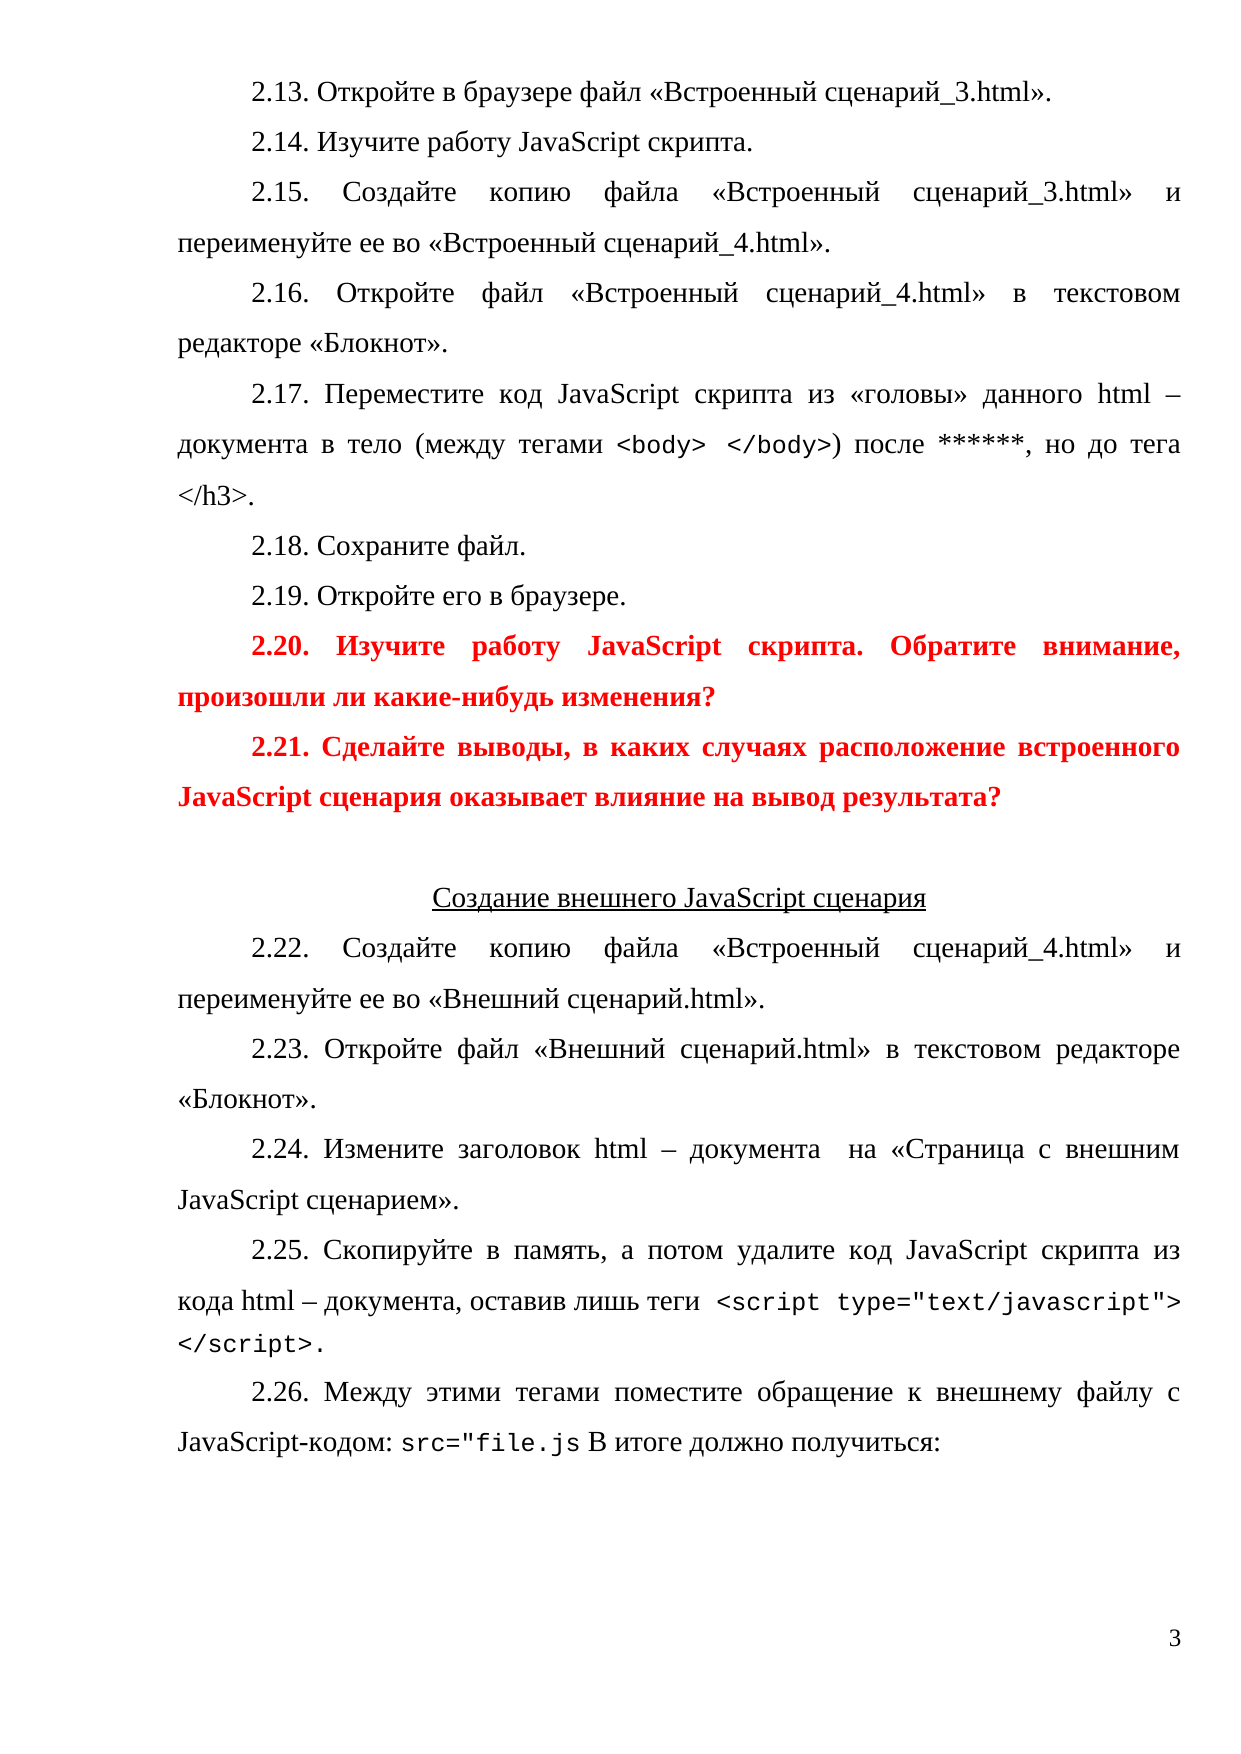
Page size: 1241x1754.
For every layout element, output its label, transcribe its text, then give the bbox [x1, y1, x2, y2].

text 2.25. Скопируйте в память, а потом удалите код JavaScript скрипта из кода html – документа, оставив лишь теги <script type="text/javascript"> </script>. [177, 1232, 1181, 1360]
text 2.24. Измените заголовок html – документа на «Страница с внешним JavaScript сценарием». [177, 1132, 1181, 1216]
text 2.20. Изучите работу JavaScript скрипта. Обратите внимание, произошли ли какие-нибудь изменения? [177, 628, 1181, 712]
text 2.15. Создайте копию файла «Встроенный сценарий_3.html» и переименуйте ее во «Встроенный сценарий_4.html». [177, 174, 1181, 258]
text 2.23. Откройте файл «Внешний сценарий.html» в текстовом редакторе «Блокнот». [177, 1031, 1181, 1115]
text 2.14. Изучите работу JavaScript скрипта. [177, 124, 1181, 158]
text Создание внешнего JavaScript сценария [177, 880, 1181, 914]
text 2.16. Откройте файл «Встроенный сценарий_4.html» в текстовом редакторе «Блокнот». [177, 275, 1181, 359]
text 2.17. Переместите код JavaScript скрипта из «головы» данного html – документа в тело (между тегами <body> </body>) после ******, но до тега </h3>. [177, 376, 1181, 511]
text 2.26. Между этими тегами поместите обращение к внешнему файлу с JavaScript-кодом: src="file.js В итоге должно получиться: [177, 1374, 1181, 1459]
text 2.19. Откройте его в браузере. [177, 578, 1181, 612]
text 2.21. Сделайте выводы, в каких случаях расположение встроенного JavaScript сценария оказывает влияние на вывод результата? [177, 729, 1181, 813]
text 2.13. Откройте в браузере файл «Встроенный сценарий_3.html». [177, 74, 1181, 107]
text 2.18. Сохраните файл. [177, 528, 1181, 561]
text 2.22. Создайте копию файла «Встроенный сценарий_4.html» и переименуйте ее во «Внешний сценарий.html». [177, 930, 1181, 1014]
